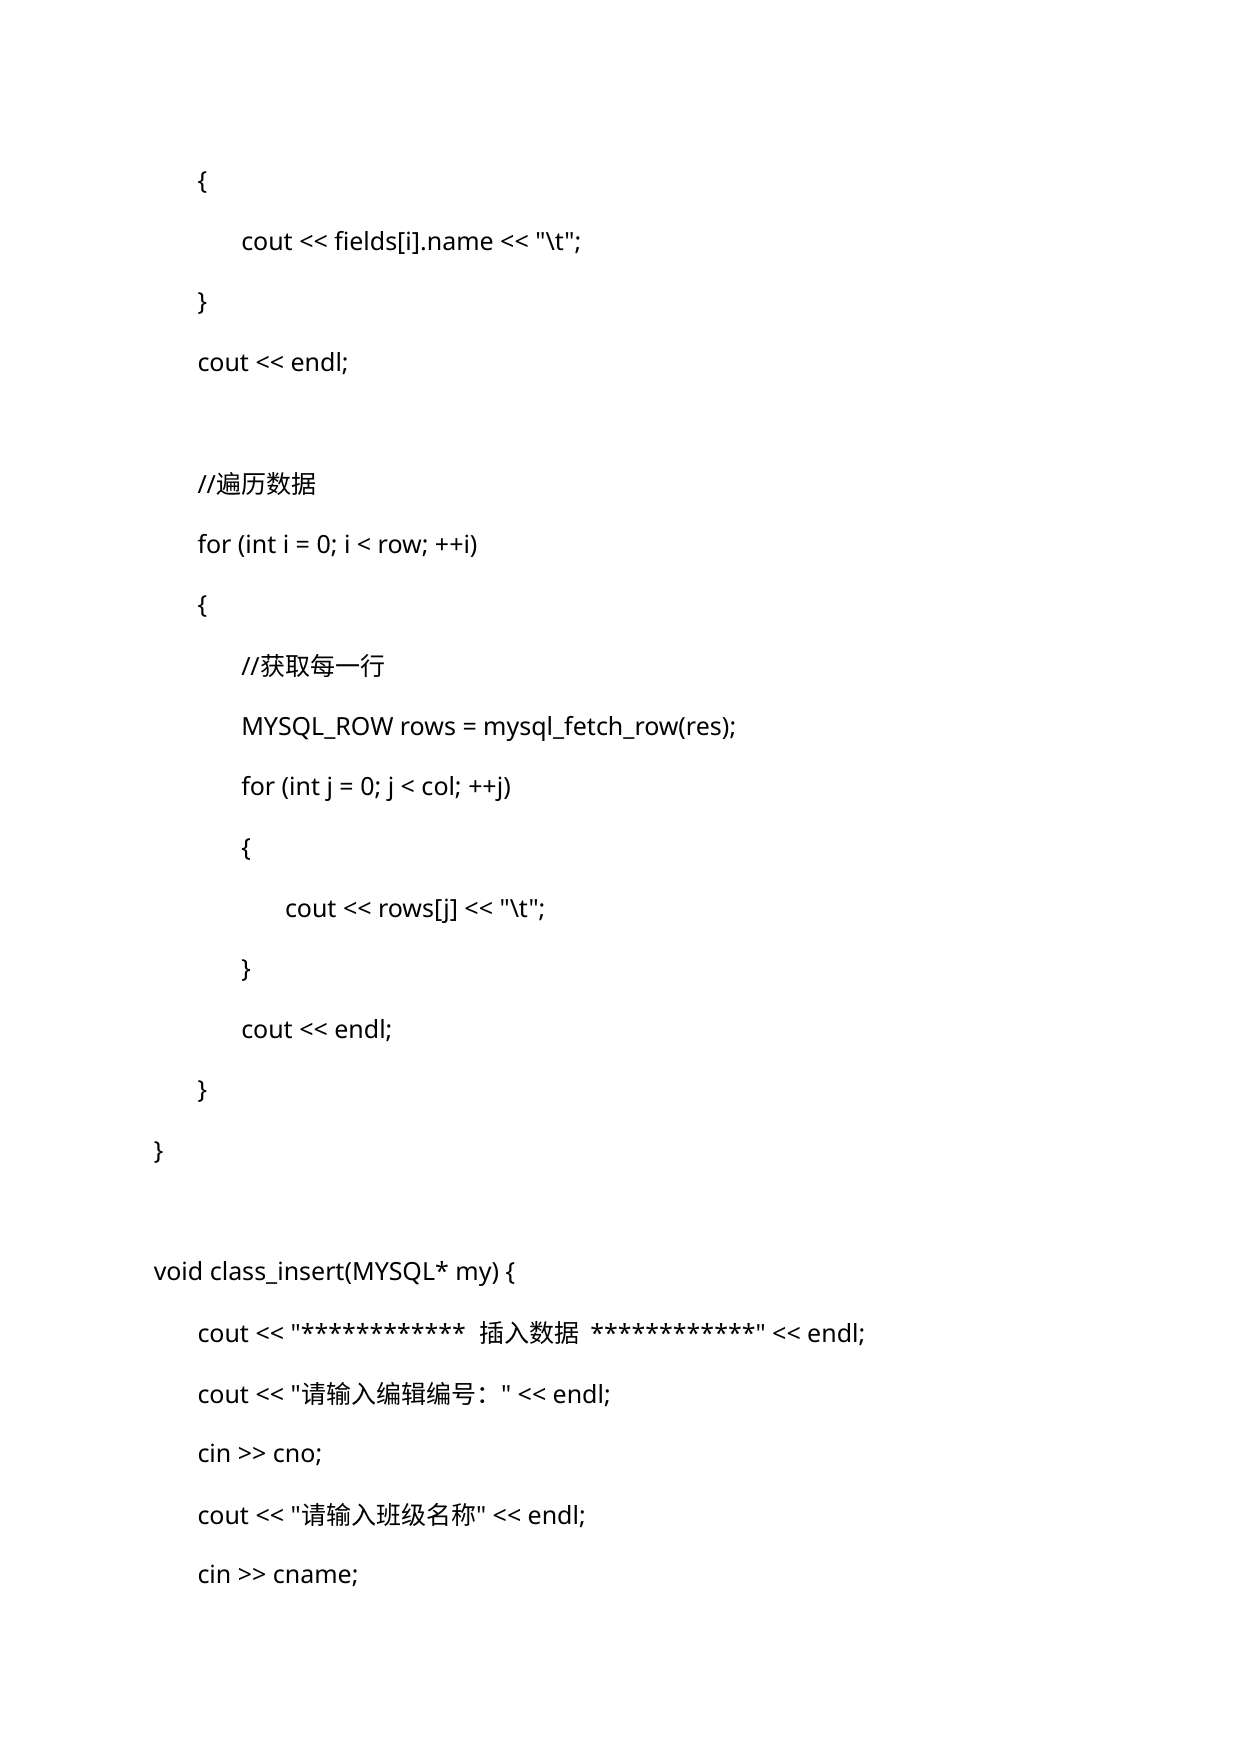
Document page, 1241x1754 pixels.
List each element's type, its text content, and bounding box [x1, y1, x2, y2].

list cin >> cname; [153, 1544, 1087, 1604]
list } [153, 271, 1087, 331]
list cout << rows[j] << "\t"; [153, 877, 1087, 938]
list { [153, 816, 1087, 877]
list cout << fields[i].name << "\t"; [153, 210, 1087, 271]
list cout << "请输入编辑编号：" << endl; [153, 1362, 1087, 1423]
list //获取每一行 [153, 634, 1087, 695]
list } [153, 1059, 1087, 1119]
list cout << endl; [153, 998, 1087, 1059]
list cout << "请输入班级名称" << endl; [153, 1483, 1087, 1544]
list MYSQL_ROW rows = mysql_fetch_row(res); [153, 695, 1087, 756]
list cout << "************ 插入数据 ************" << endl; [153, 1301, 1087, 1362]
list //遍历数据 [153, 453, 1087, 513]
list for (int j = 0; j < col; ++j) [153, 756, 1087, 816]
list cin >> cno; [153, 1423, 1087, 1483]
list { [153, 149, 1087, 210]
list for (int i = 0; i < row; ++i) [153, 513, 1087, 574]
list } [153, 1119, 1087, 1180]
list } [153, 938, 1087, 998]
list void class_insert(MYSQL* my) { [153, 1241, 1087, 1301]
list cout << endl; [153, 331, 1087, 392]
list { [153, 574, 1087, 634]
